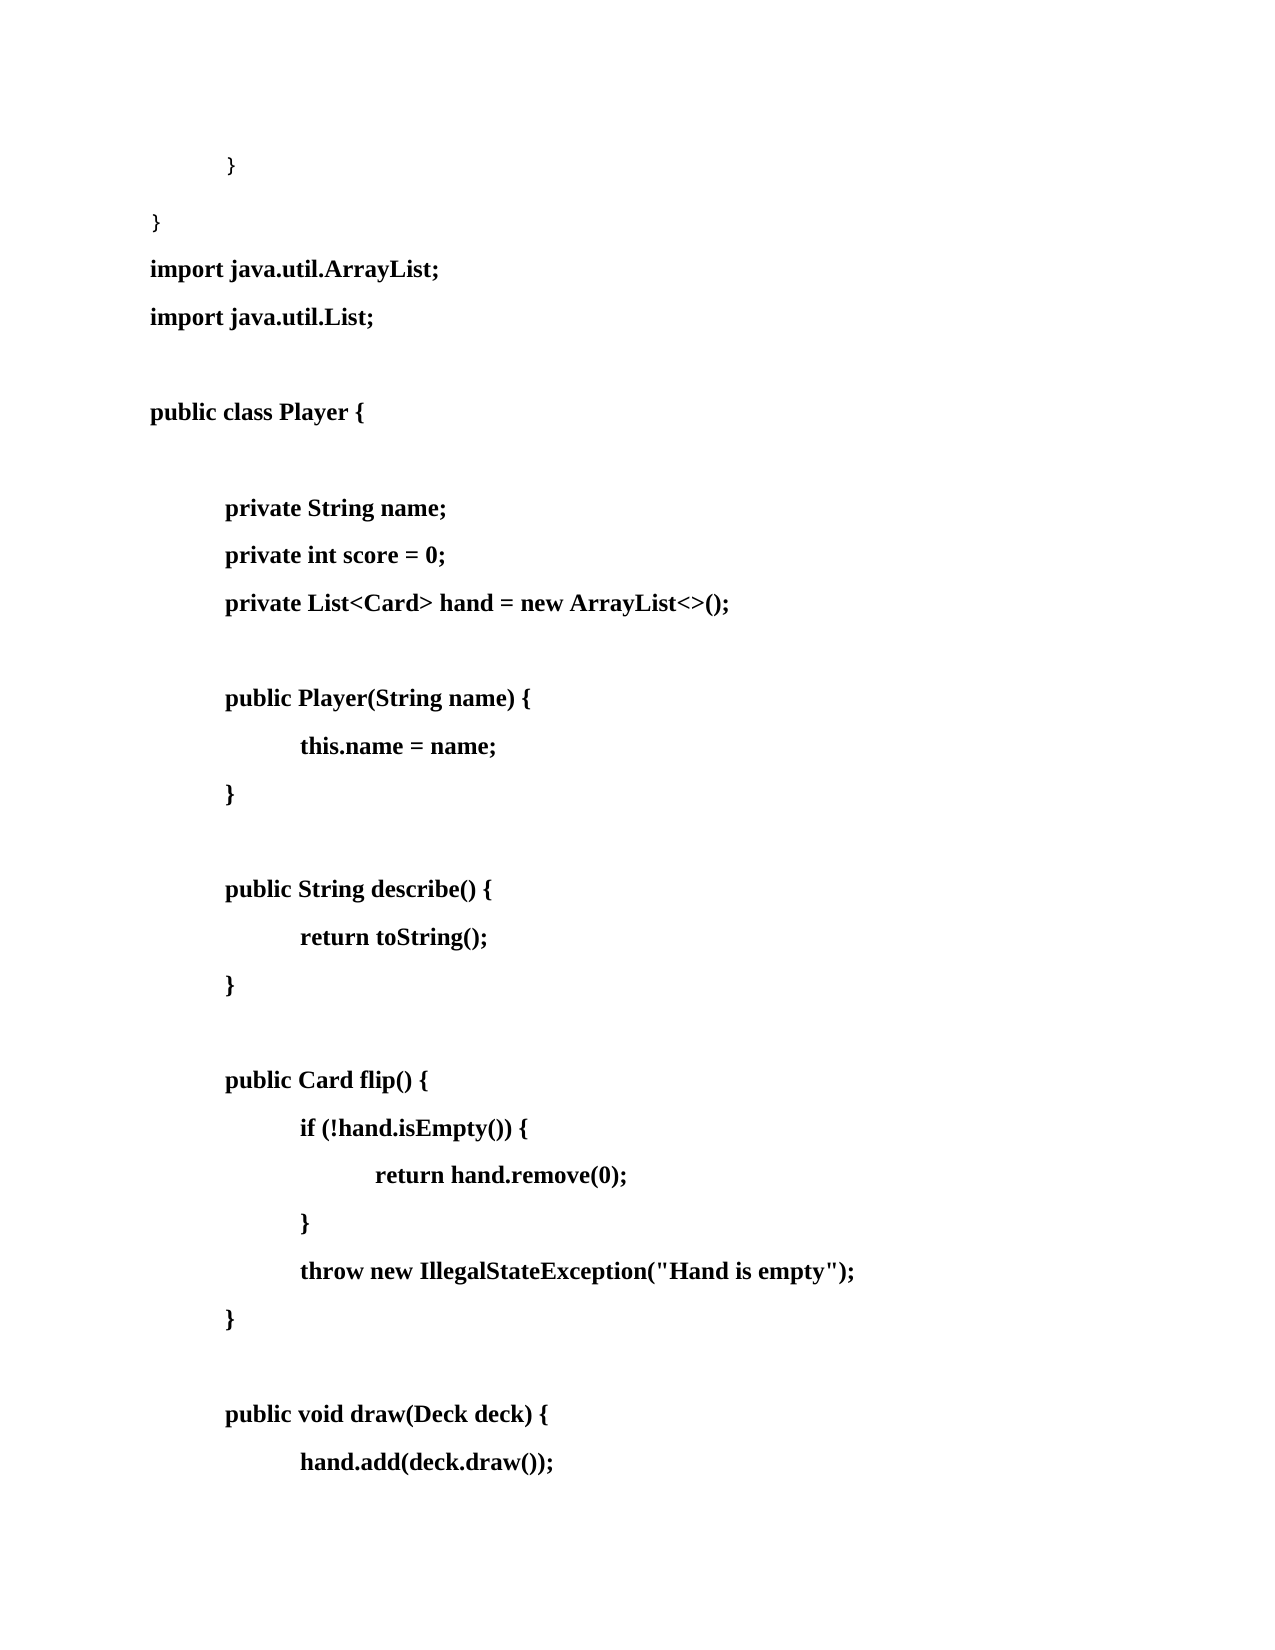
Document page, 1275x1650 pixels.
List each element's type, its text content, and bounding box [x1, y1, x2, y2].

text return toString(); [150, 922, 1125, 951]
text import java.util.ArrayList; [150, 254, 1125, 283]
text private List<Card> hand = new ArrayList<>(); [150, 588, 1125, 617]
text import java.util.List; [150, 302, 1125, 331]
text throw new IllegalStateException("Hand is empty"); [150, 1256, 1125, 1285]
text } [150, 207, 1125, 235]
text public String describe() { [150, 874, 1125, 903]
text public Player(String name) { [150, 683, 1125, 712]
text private int score = 0; [150, 540, 1125, 569]
text } [150, 970, 1125, 998]
text if (!hand.isEmpty()) { [150, 1113, 1125, 1142]
text public void draw(Deck deck) { [150, 1399, 1125, 1428]
text return hand.remove(0); [150, 1161, 1125, 1189]
text } [150, 150, 1125, 178]
text } [150, 779, 1125, 808]
text this.name = name; [150, 731, 1125, 760]
text public class Player { [150, 397, 1125, 426]
text } [150, 1208, 1125, 1237]
text public Card flip() { [150, 1065, 1125, 1094]
text private String name; [150, 493, 1125, 521]
text } [150, 1304, 1125, 1332]
text hand.add(deck.draw()); [150, 1447, 1125, 1476]
